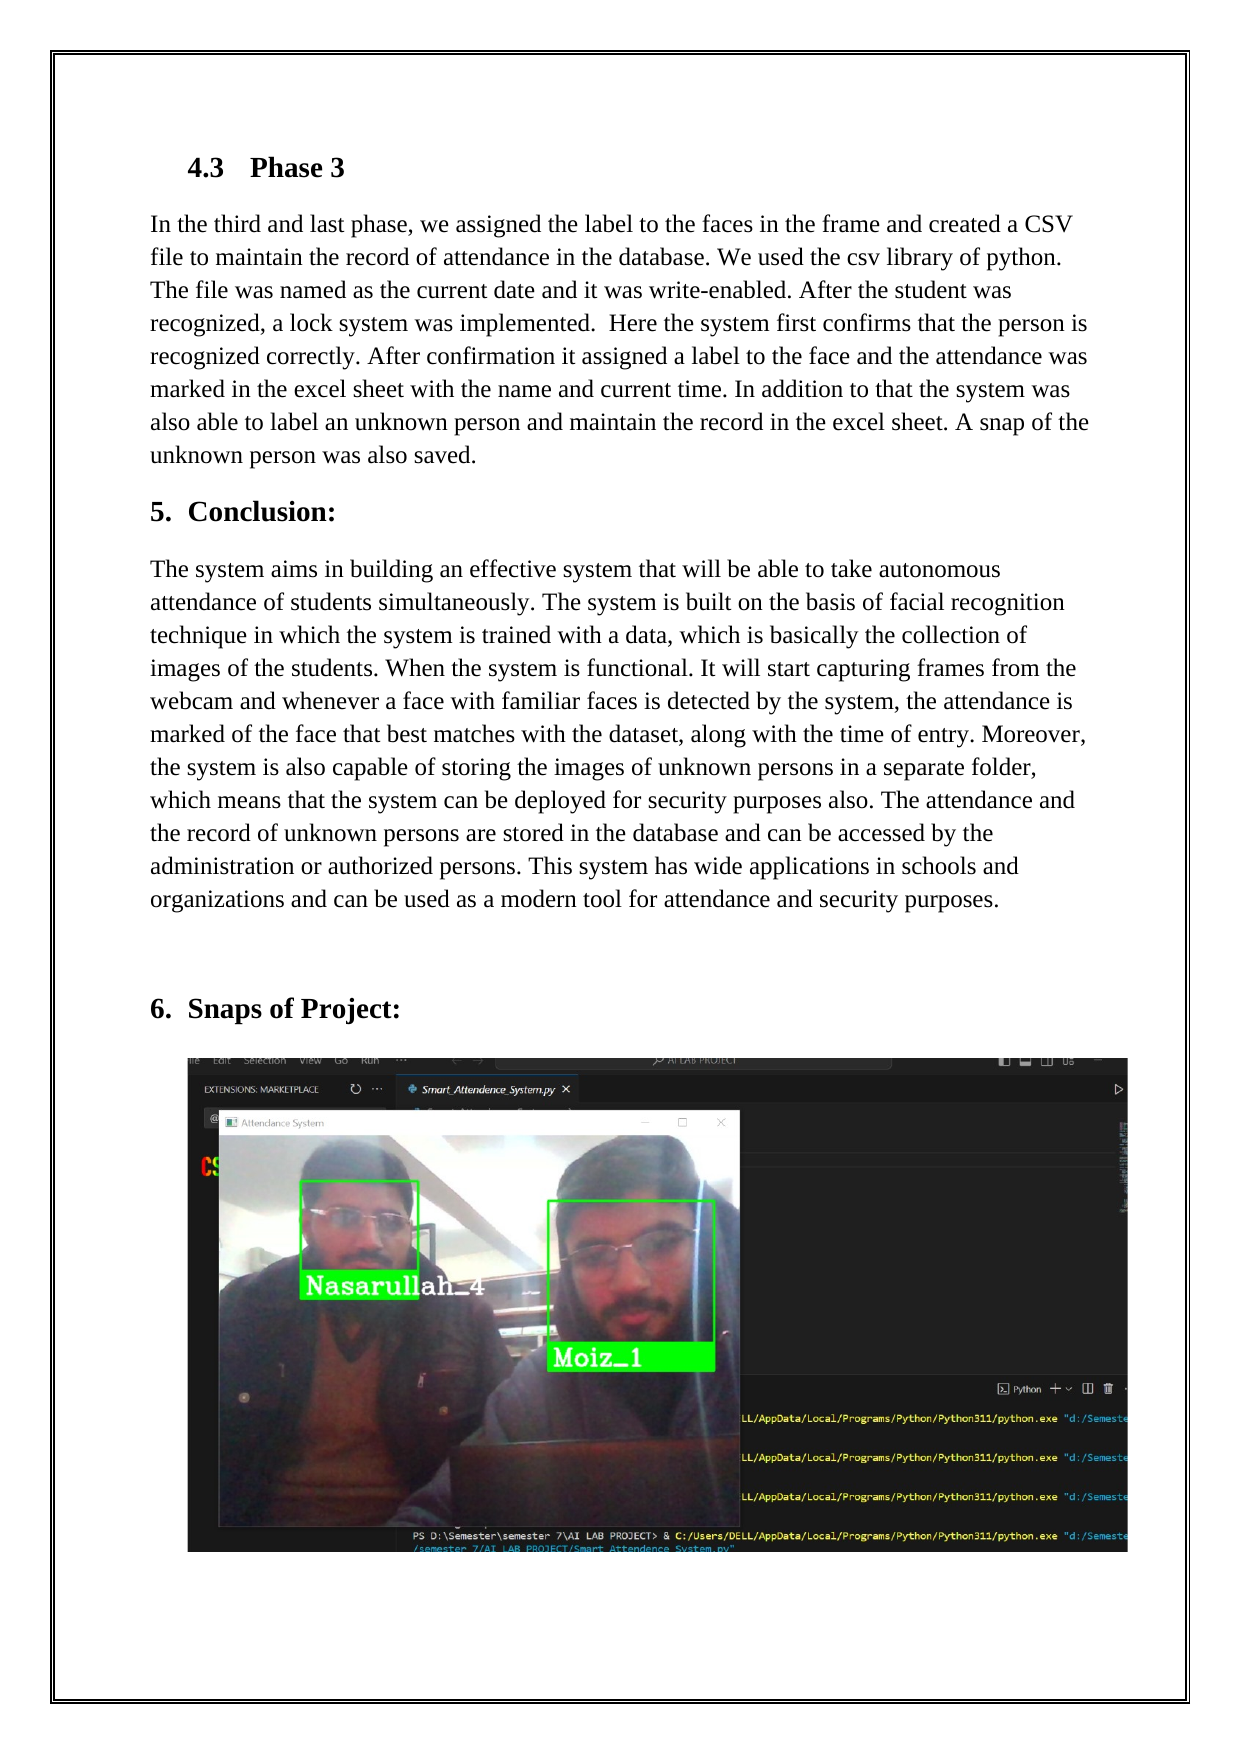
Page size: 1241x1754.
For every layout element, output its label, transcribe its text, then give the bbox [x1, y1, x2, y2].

text In the third and last phase, we assigned the label to the faces in the frame and created a CSV file to maintain the record of attendance in the database. We used the csv library of python. The file was named as the current date and it was write-enabled. After the student was recognized, a lock system was implemented. Here the system first confirms that the person is recognized correctly. After confirmation it assigned a label to the face and the attendance was marked in the excel sheet with the name and current time. In addition to that the system was also able to label an unknown person and maintain the record in the excel sheet. A snap of the unknown person was also saved. [150, 209, 1090, 469]
list Snaps of Project: [150, 992, 1090, 1025]
text The system aims in building an effective system that will be able to take autonomous attendance of students simultaneously. The system is built on the basis of facial recognition technique in which the system is trained with a data, which is basically the collection of images of the students. When the system is functional. It will start capturing frames from the webcam and whenever a face with familiar faces is detected by the system, the attendance is marked of the face that best matches with the dataset, along with the time of entry. Moreover, the system is also capable of storing the images of unknown persons in a separate folder, which means that the system can be deployed for security purposes also. The attendance and the record of unknown persons are stored in the database and can be accessed by the administration or authorized persons. This system has wide applications in schools and organizations and can be used as a modern tool for attendance and security purposes. [150, 554, 1090, 913]
picture [187, 1058, 1128, 1552]
list Conclusion: [150, 494, 1090, 528]
list Phase 3 [187, 150, 1090, 183]
